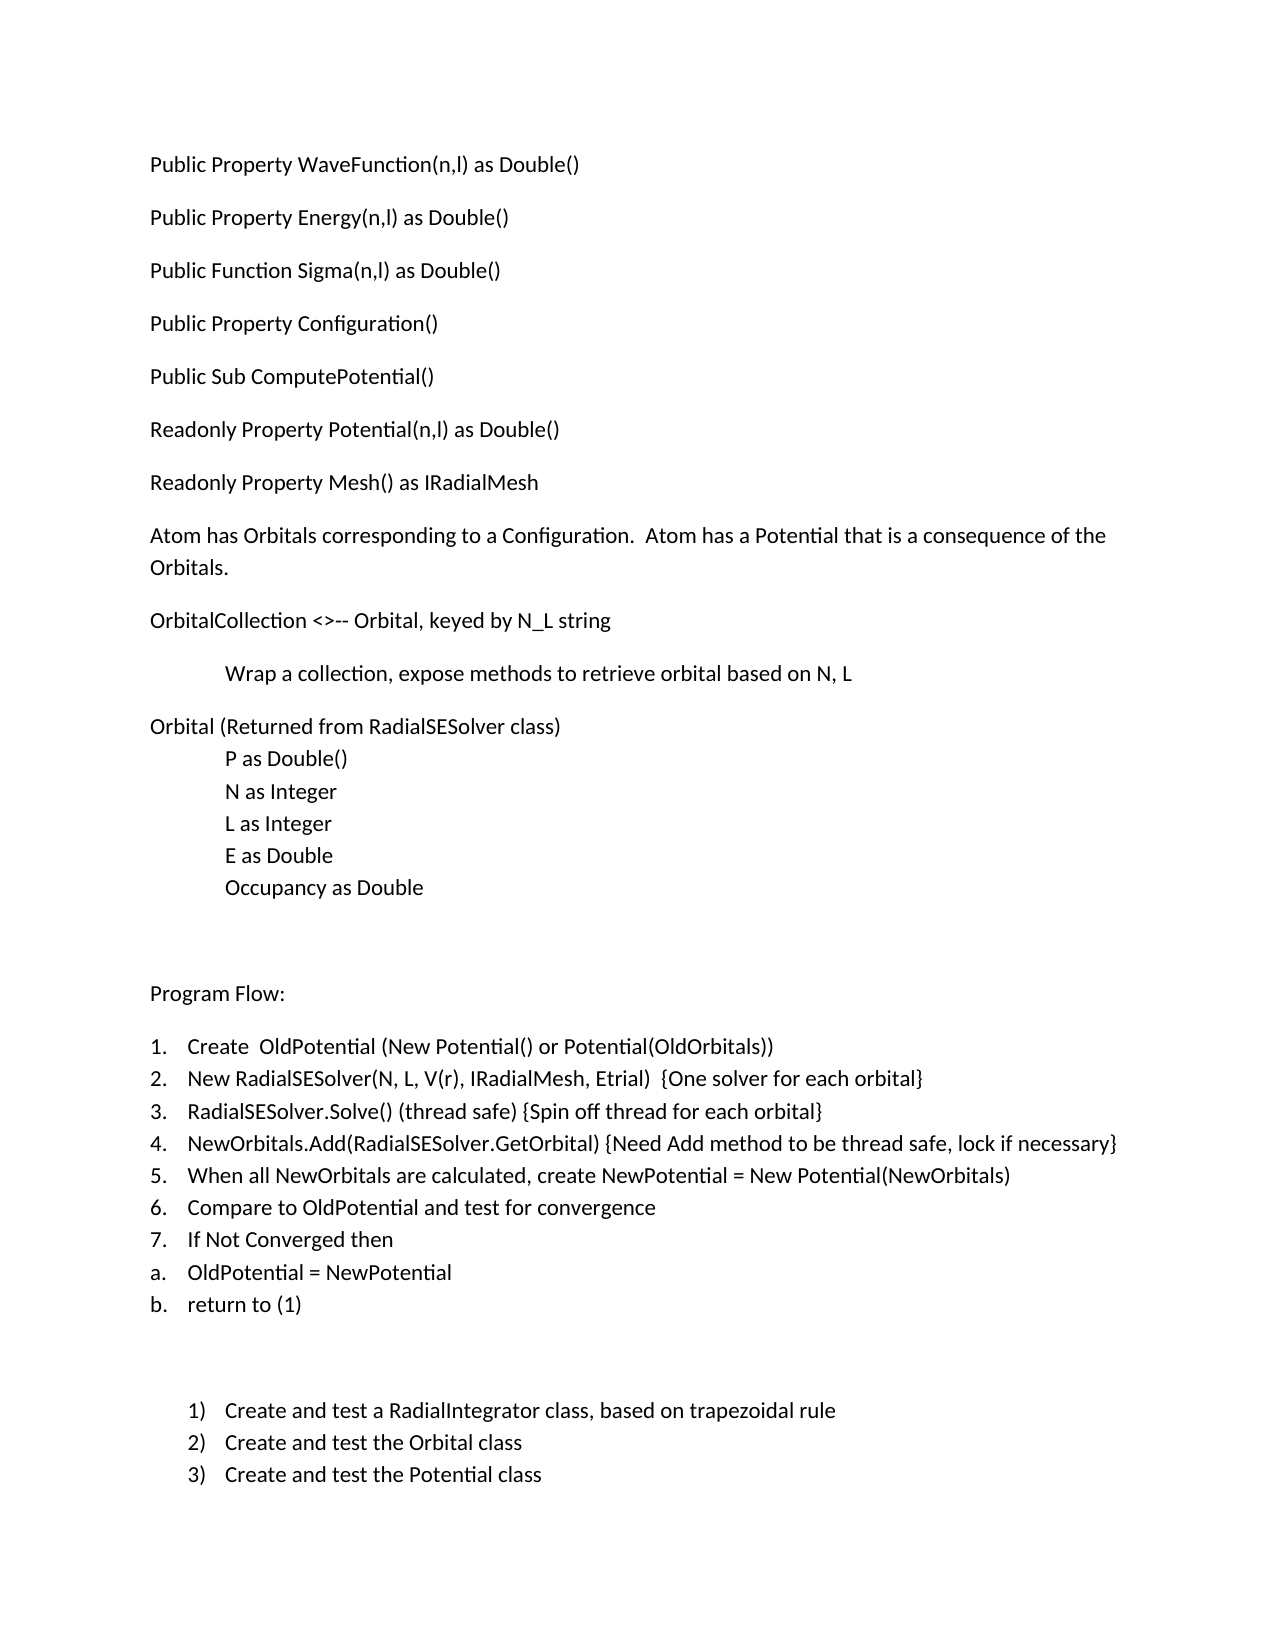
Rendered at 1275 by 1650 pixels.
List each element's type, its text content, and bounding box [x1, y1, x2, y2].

text Public Property Energy(n,l) as Double() [150, 203, 1125, 231]
text Public Property WaveFunction(n,l) as Double() [150, 150, 1125, 178]
list return to (1) [150, 1290, 1125, 1318]
list Create and test a RadialIntegrator class, based on trapezoidal rule [187, 1396, 1125, 1424]
list Create OldPotential (New Potential() or Potential(OldOrbitals)) [150, 1032, 1125, 1060]
text Readonly Property Potential(n,l) as Double() [150, 415, 1125, 443]
text Orbital (Returned from RadialSESolver class) P as Double() N as Integer L as Integer E as Double Occupancy as Double [150, 712, 1125, 901]
list New RadialSESolver(N, L, V(r), IRadialMesh, Etrial) {One solver for each orbital} [150, 1064, 1125, 1093]
list RadialSESolver.Solve() (thread safe) {Spin off thread for each orbital} [150, 1097, 1125, 1125]
list OldPotential = NewPotential [150, 1258, 1125, 1286]
text Public Sub ComputePotential() [150, 362, 1125, 390]
text Atom has Orbitals corresponding to a Configuration. Atom has a Potential that is a consequence of the Orbitals. [150, 521, 1125, 581]
text OrbitalCollection <>-- Orbital, keyed by N_L string [150, 606, 1125, 634]
text Readonly Property Mesh() as IRadialMesh [150, 468, 1125, 496]
list Create and test the Potential class [187, 1460, 1125, 1488]
text Public Function Sigma(n,l) as Double() [150, 256, 1125, 284]
text Program Flow: [150, 979, 1125, 1007]
text Public Property Configuration() [150, 309, 1125, 337]
list Compare to OldPotential and test for convergence [150, 1193, 1125, 1221]
list When all NewOrbitals are calculated, create NewPotential = New Potential(NewOrbitals) [150, 1161, 1125, 1189]
text Wrap a collection, expose methods to retrieve orbital based on N, L [150, 659, 1125, 687]
list Create and test the Orbital class [187, 1428, 1125, 1456]
list NewOrbitals.Add(RadialSESolver.GetOrbital) {Need Add method to be thread safe, lock if necessary} [150, 1129, 1125, 1157]
list If Not Converged then [150, 1226, 1125, 1253]
